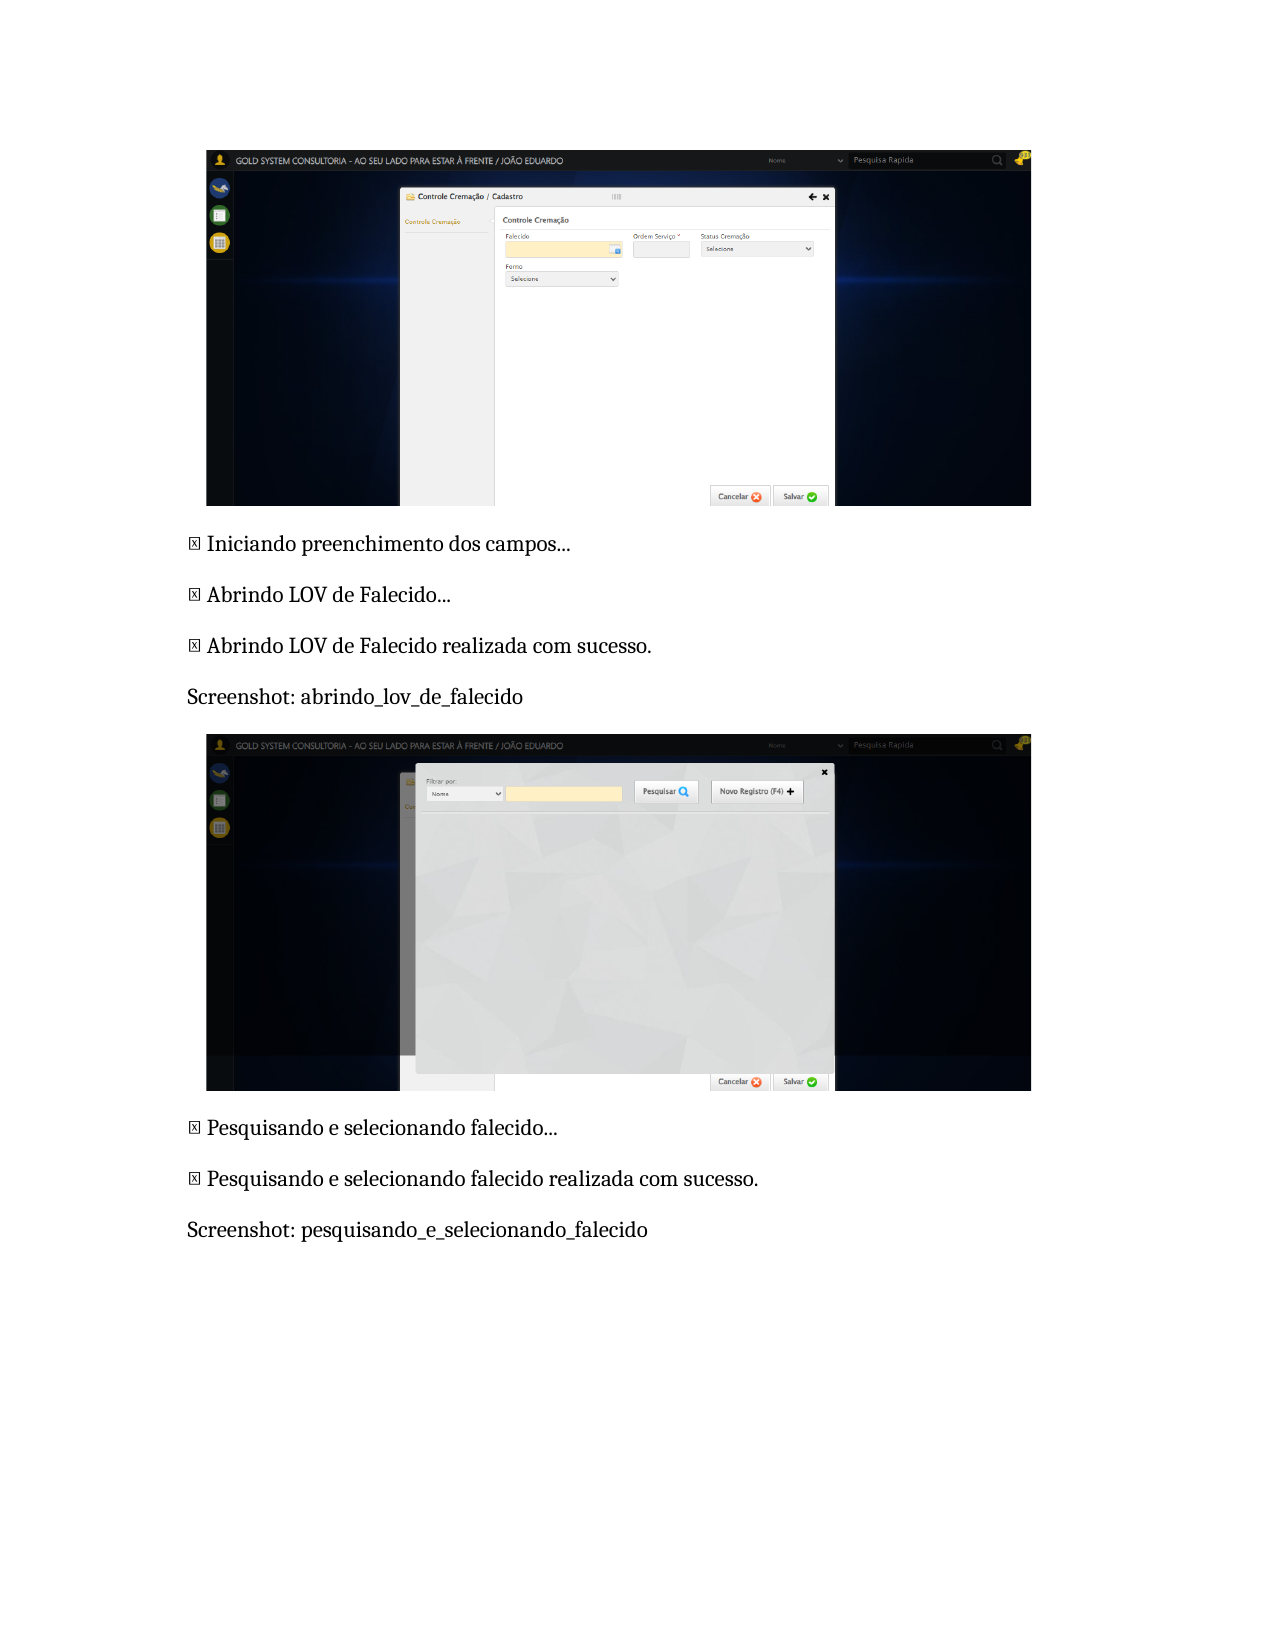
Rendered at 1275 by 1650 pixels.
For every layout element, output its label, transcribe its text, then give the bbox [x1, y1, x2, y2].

text ✅ Abrindo LOV de Falecido realizada com sucesso. [187, 632, 1087, 659]
picture [206, 150, 1032, 506]
text ✅ Pesquisando e selecionando falecido realizada com sucesso. [187, 1166, 1087, 1192]
text Screenshot: pesquisando_e_selecionando_falecido [187, 1217, 1087, 1243]
picture [206, 734, 1032, 1091]
text Screenshot: abrindo_lov_de_falecido [187, 683, 1087, 710]
text 🔧 Iniciando preenchimento dos campos... [187, 530, 1087, 557]
text 🔄 Pesquisando e selecionando falecido... [187, 1115, 1087, 1141]
text 🔄 Abrindo LOV de Falecido... [187, 581, 1087, 608]
